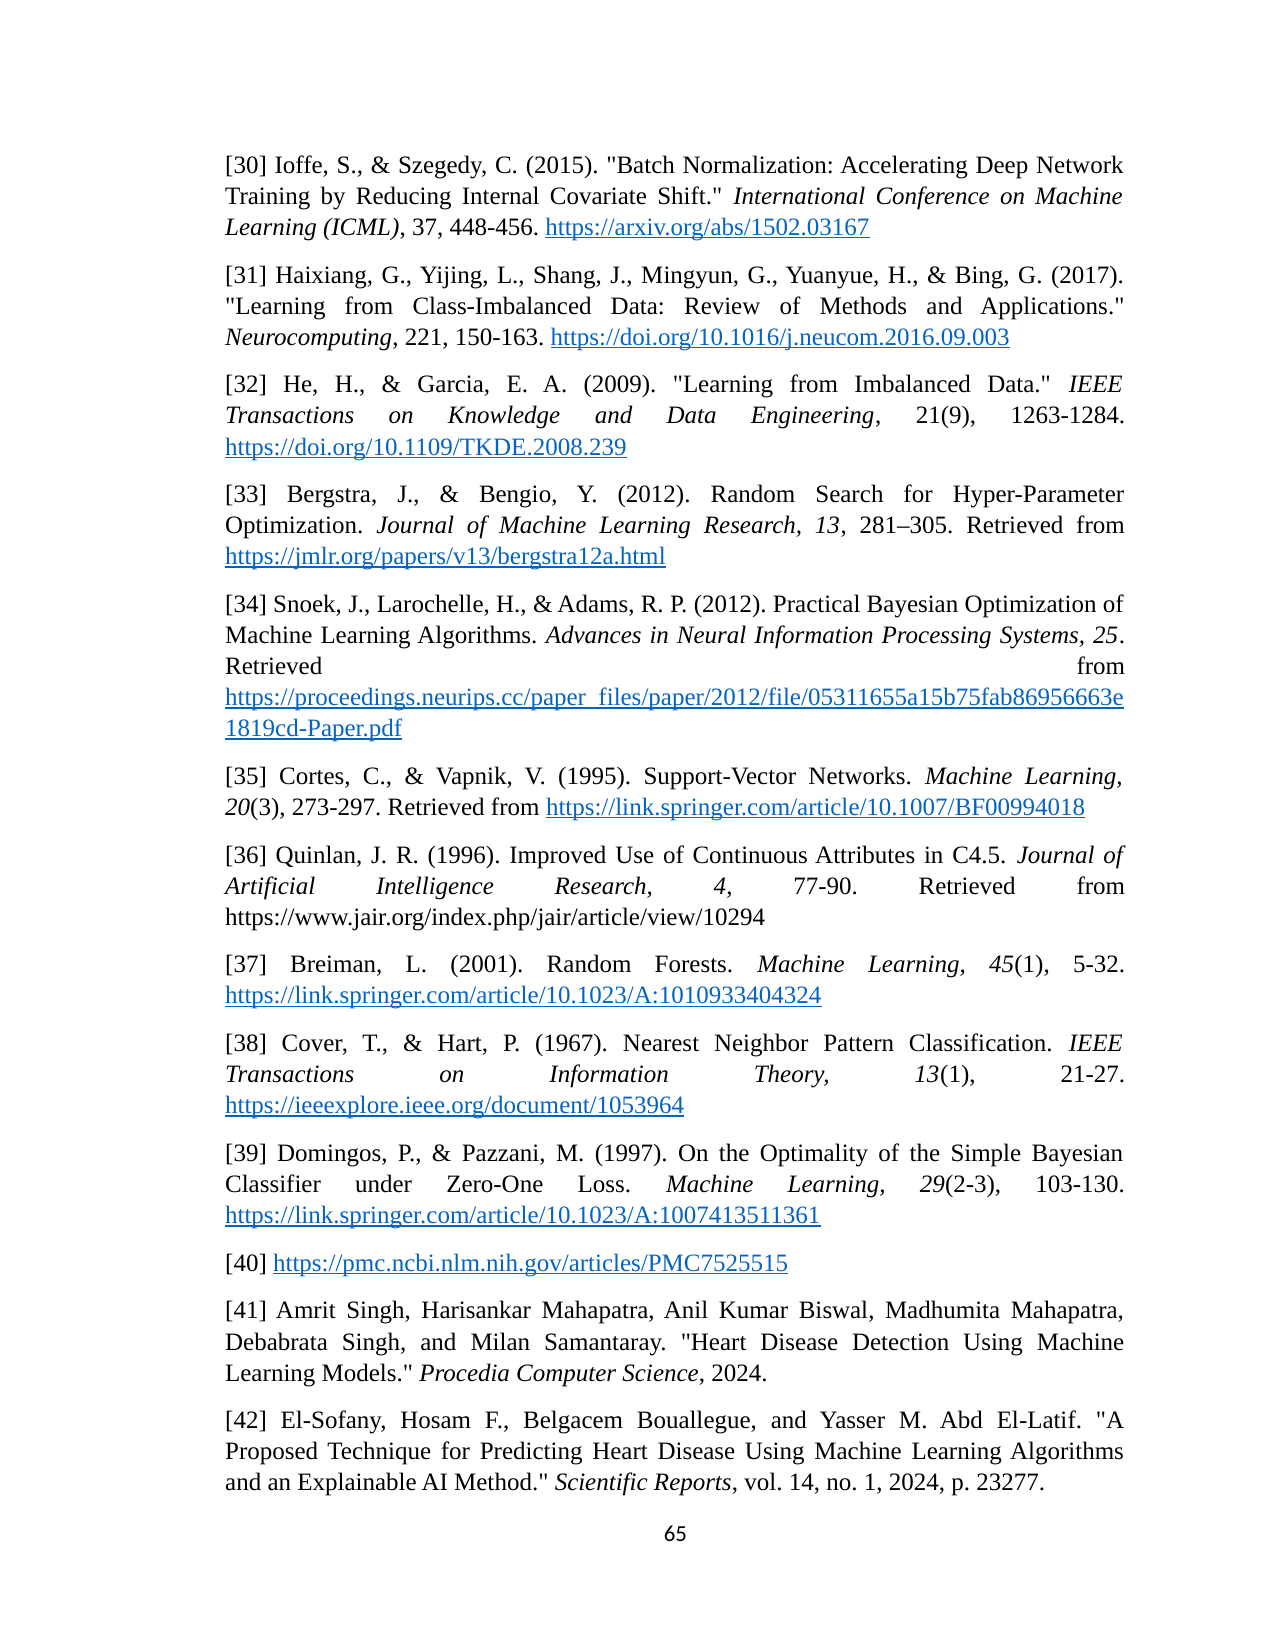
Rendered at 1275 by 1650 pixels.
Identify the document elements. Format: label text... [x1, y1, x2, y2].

text [30] Ioffe, S., & Szegedy, C. (2015). "Batch Normalization: Accelerating Deep Network Training by Reducing Internal Covariate Shift." International Conference on Machine Learning (ICML), 37, 448-456. https://arxiv.org/abs/1502.03167 [225, 150, 1125, 241]
text [39] Domingos, P., & Pazzani, M. (1997). On the Optimality of the Simple Bayesian Classifier under Zero-One Loss. Machine Learning, 29(2-3), 103-130. https://link.springer.com/article/10.1023/A:1007413511361 [225, 1138, 1125, 1229]
text [36] Quinlan, J. R. (1996). Improved Use of Continuous Attributes in C4.5. Journal of Artificial Intelligence Research, 4, 77-90. Retrieved from https://www.jair.org/index.php/jair/article/view/10294 [225, 840, 1125, 931]
text [40] https://pmc.ncbi.nlm.nih.gov/articles/PMC7525515 [225, 1248, 1125, 1277]
text [32] He, H., & Garcia, E. A. (2009). "Learning from Imbalanced Data." IEEE Transactions on Knowledge and Data Engineering, 21(9), 1263-1284. https://doi.org/10.1109/TKDE.2008.239 [225, 369, 1125, 460]
text [33] Bergstra, J., & Bengio, Y. (2012). Random Search for Hyper-Parameter Optimization. Journal of Machine Learning Research, 13, 281–305. Retrieved from https://jmlr.org/papers/v13/bergstra12a.html [225, 479, 1125, 570]
text [42] El-Sofany, Hosam F., Belgacem Bouallegue, and Yasser M. Abd El-Latif. "A Proposed Technique for Predicting Heart Disease Using Machine Learning Algorithms and an Explainable AI Method." Scientific Reports, vol. 14, no. 1, 2024, p. 23277. [225, 1405, 1125, 1496]
text [35] Cortes, C., & Vapnik, V. (1995). Support-Vector Networks. Machine Learning, 20(3), 273-297. Retrieved from https://link.springer.com/article/10.1007/BF00994018 [225, 761, 1125, 821]
text [37] Breiman, L. (2001). Random Forests. Machine Learning, 45(1), 5-32. https://link.springer.com/article/10.1023/A:1010933404324 [225, 949, 1125, 1009]
text [41] Amrit Singh, Harisankar Mahapatra, Anil Kumar Biswal, Madhumita Mahapatra, Debabrata Singh, and Milan Samantaray. "Heart Disease Detection Using Machine Learning Models." Procedia Computer Science, 2024. [225, 1296, 1125, 1386]
text [31] Haixiang, G., Yijing, L., Shang, J., Mingyun, G., Yuanyue, H., & Bing, G. (2017). "Learning from Class-Imbalanced Data: Review of Methods and Applications." Neurocomputing, 221, 150-163. https://doi.org/10.1016/j.neucom.2016.09.003 [225, 260, 1125, 351]
text [38] Cover, T., & Hart, P. (1967). Nearest Neighbor Pattern Classification. IEEE Transactions on Information Theory, 13(1), 21-27. https://ieeexplore.ieee.org/document/1053964 [225, 1028, 1125, 1119]
text [34] Snoek, J., Larochelle, H., & Adams, R. P. (2012). Practical Bayesian Optimization of Machine Learning Algorithms. Advances in Neural Information Processing Systems, 25. Retrieved from https://proceedings.neurips.cc/paper_files/paper/2012/file/05311655a15b75fab86956663e1819cd-Paper.pdf [225, 589, 1125, 742]
